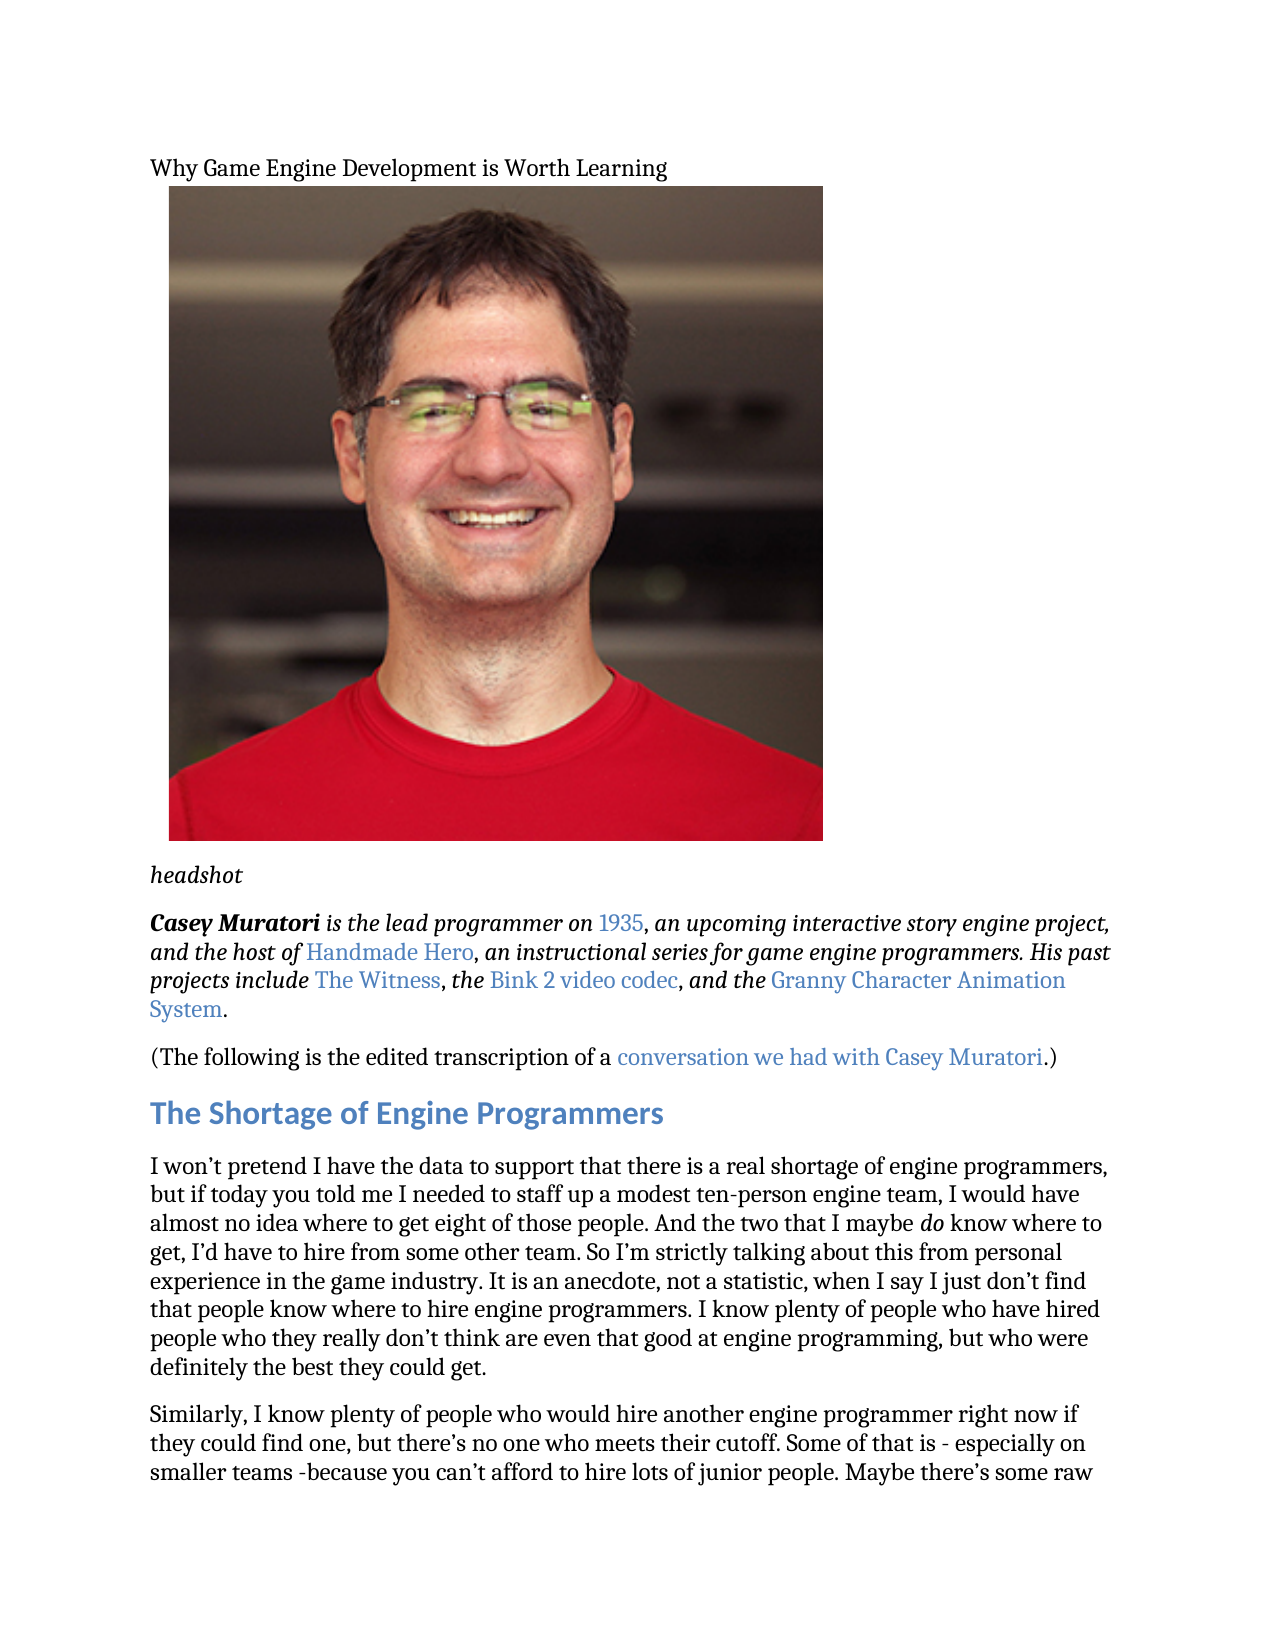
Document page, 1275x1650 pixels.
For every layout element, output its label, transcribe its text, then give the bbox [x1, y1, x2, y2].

text (The following is the edited transcription of a conversation we had with Casey Muratori.) [150, 1042, 1125, 1071]
subtitle The Shortage of Engine Programmers [150, 1092, 1125, 1133]
picture [168, 186, 823, 841]
text Casey Muratori is the lead programmer on 1935, an upcoming interactive story engine project, and the host of Handmade Hero, an instructional series for game engine programmers. His past projects include The Witness, the Bink 2 video codec, and the Granny Character Animation System. [150, 909, 1125, 1024]
text I won’t pretend I have the data to support that there is a real shortage of engine programmers, but if today you told me I needed to staff up a modest ten-person engine team, I would have almost no idea where to get eight of those people. And the two that I maybe do know where to get, I’d have to hire from some other team. So I’m strictly talking about this from personal experience in the game industry. It is an anecdote, not a statistic, when I say I just don’t find that people know where to hire engine programmers. I know plenty of people who have hired people who they really don’t think are even that good at engine programming, but who were definitely the best they could get. [150, 1152, 1125, 1382]
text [150, 1400, 1125, 1487]
text headshot [150, 861, 1125, 890]
text Why Game Engine Development is Worth Learning [150, 154, 1125, 182]
